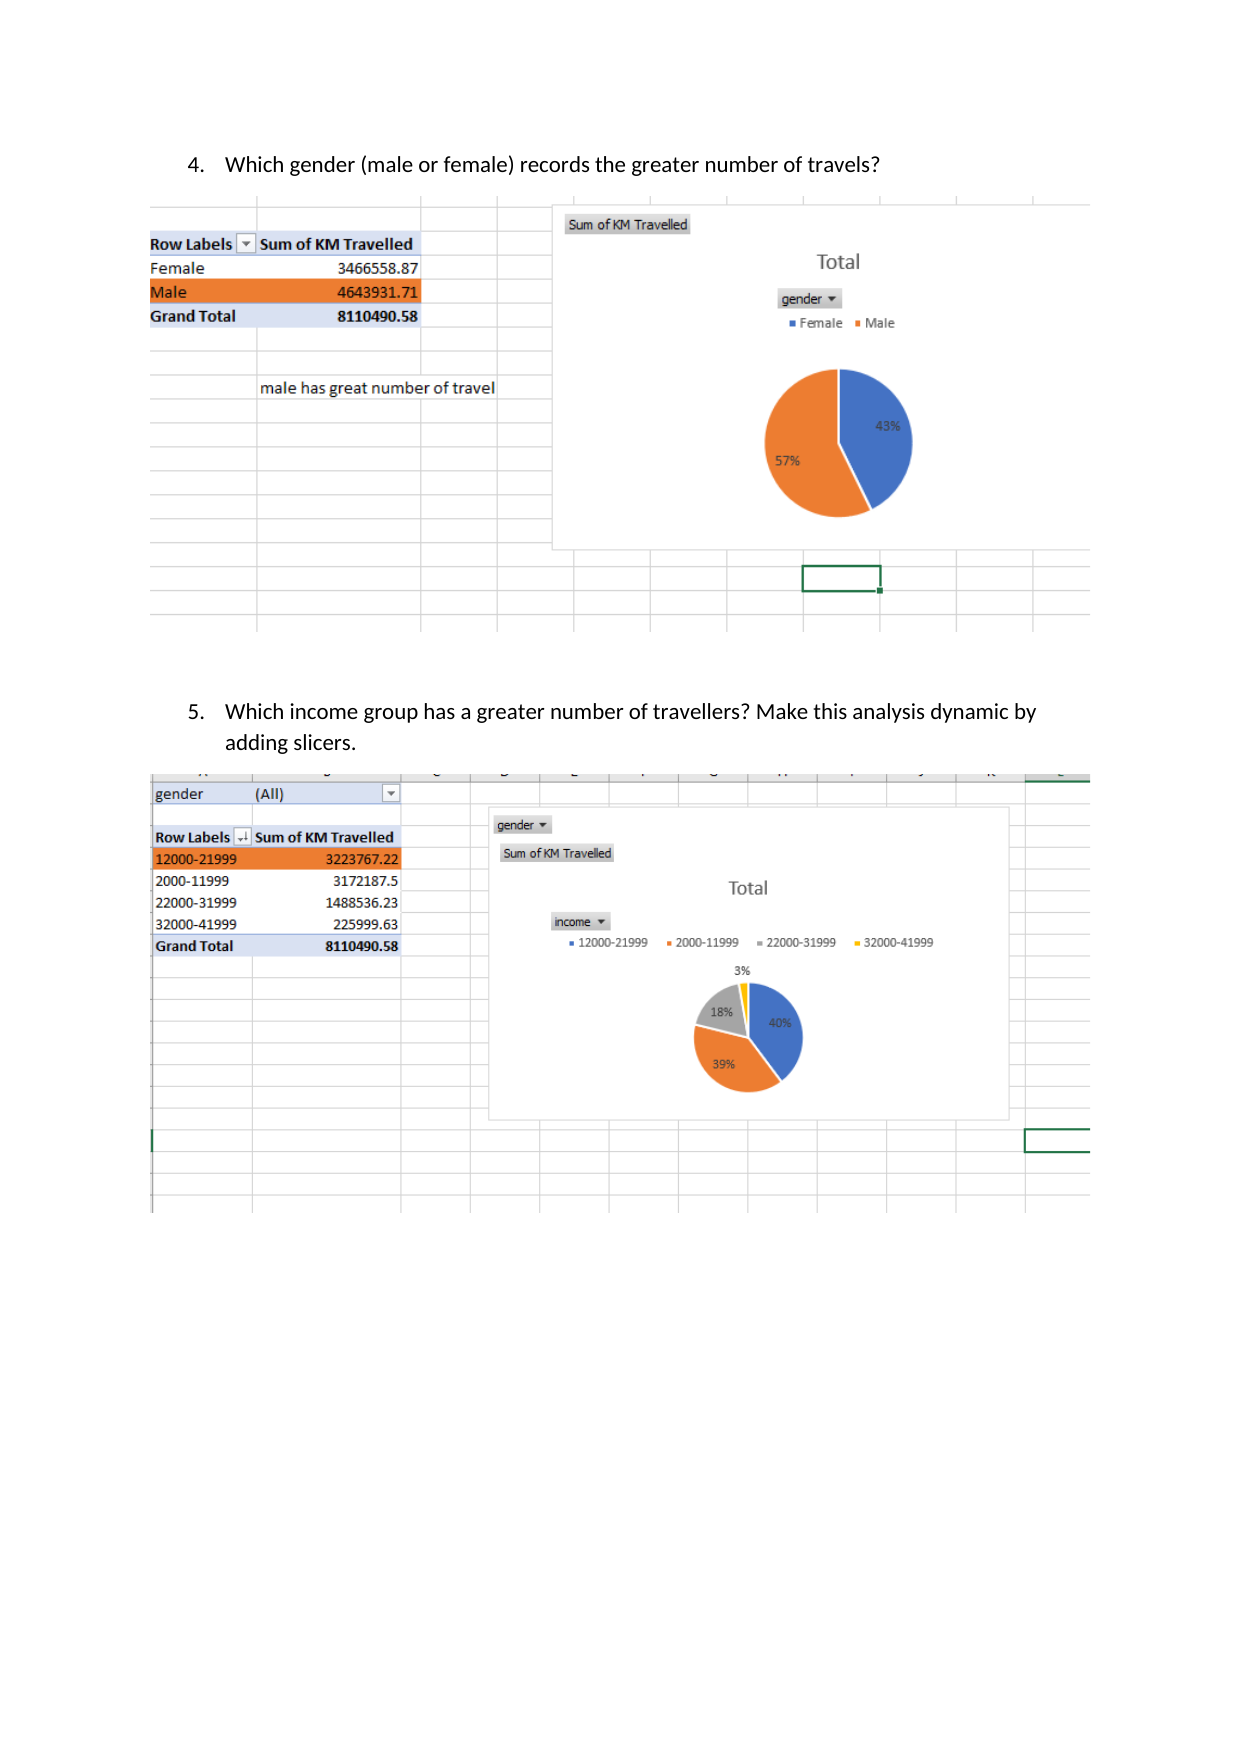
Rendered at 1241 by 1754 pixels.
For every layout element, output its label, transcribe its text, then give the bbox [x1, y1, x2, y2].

picture [150, 774, 1091, 1213]
list Which gender (male or female) records the greater number of travels? [187, 150, 1090, 178]
picture [150, 196, 1091, 632]
list Which income group has a greater number of travellers? Make this analysis dynamic by adding slicers. [187, 697, 1090, 756]
